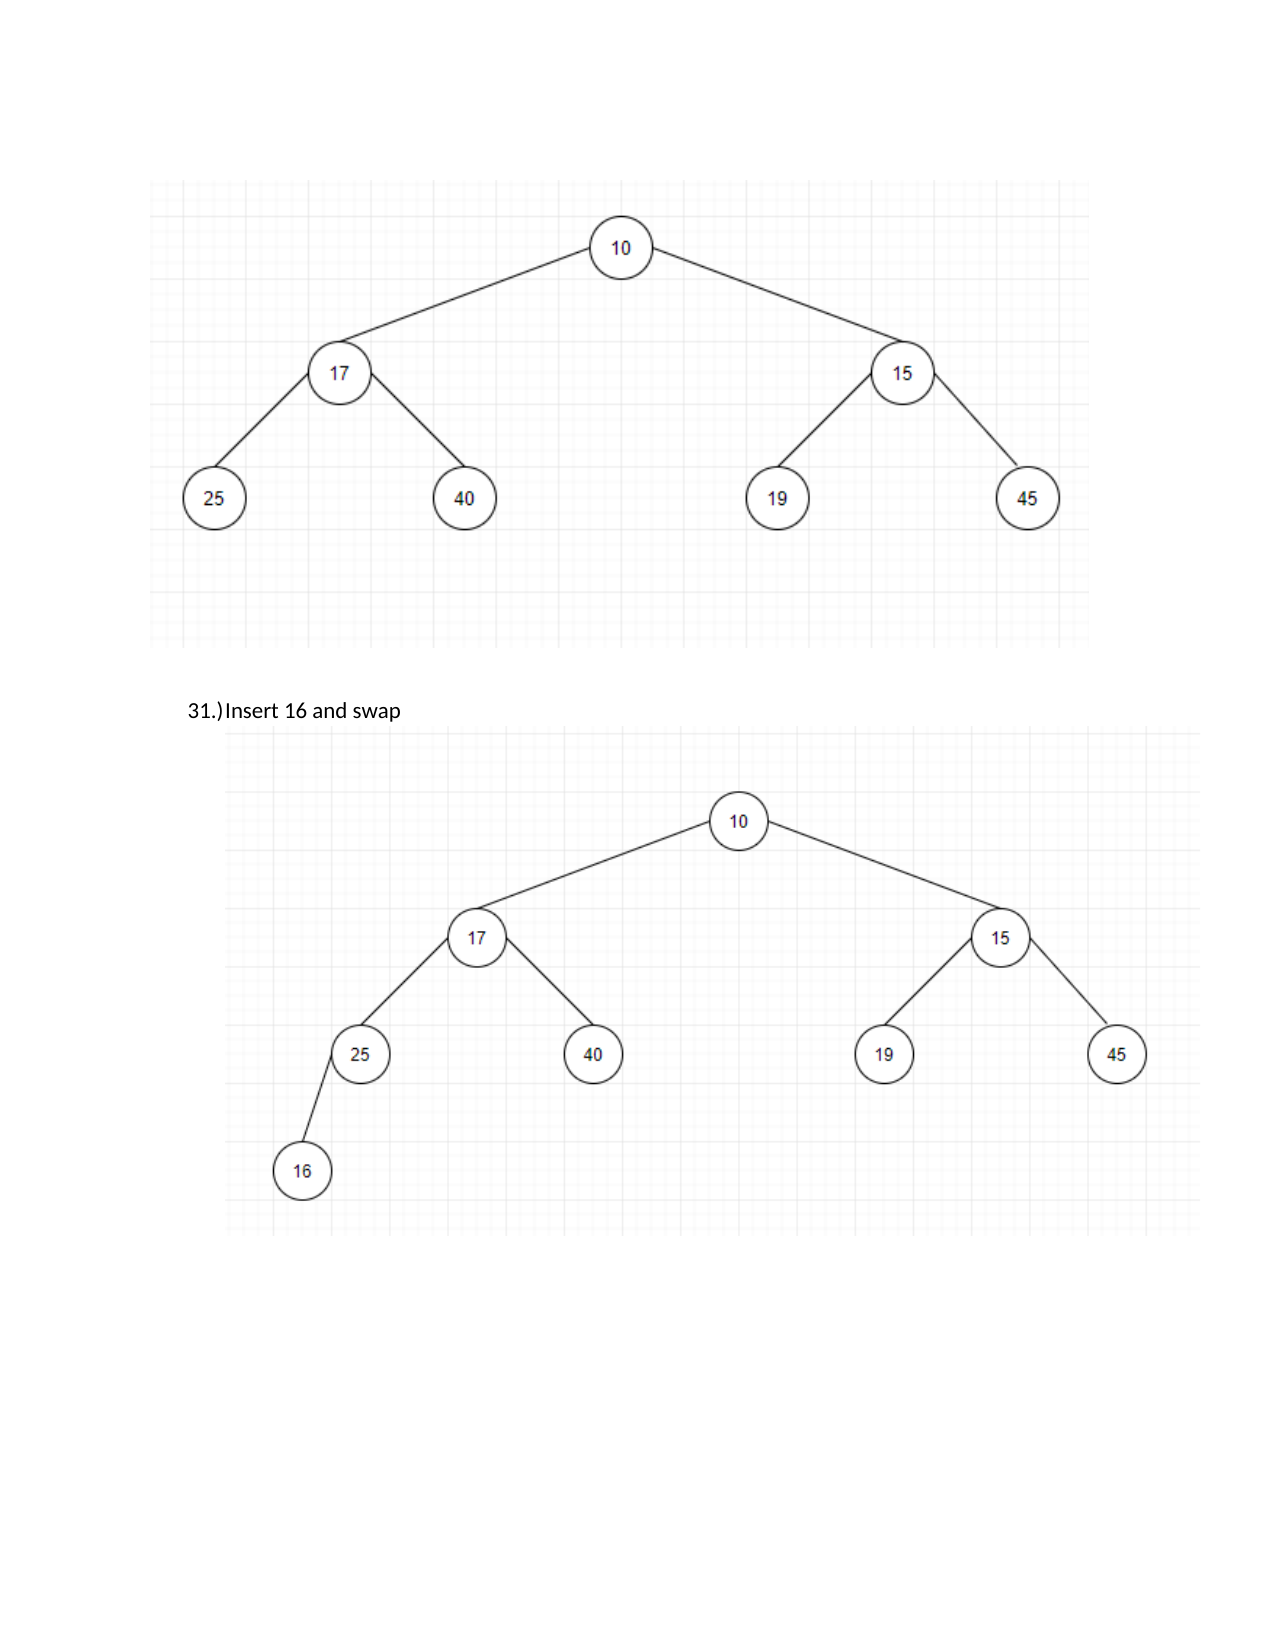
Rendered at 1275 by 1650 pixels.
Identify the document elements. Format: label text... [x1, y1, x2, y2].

picture [150, 180, 1089, 648]
picture [225, 726, 1200, 1236]
